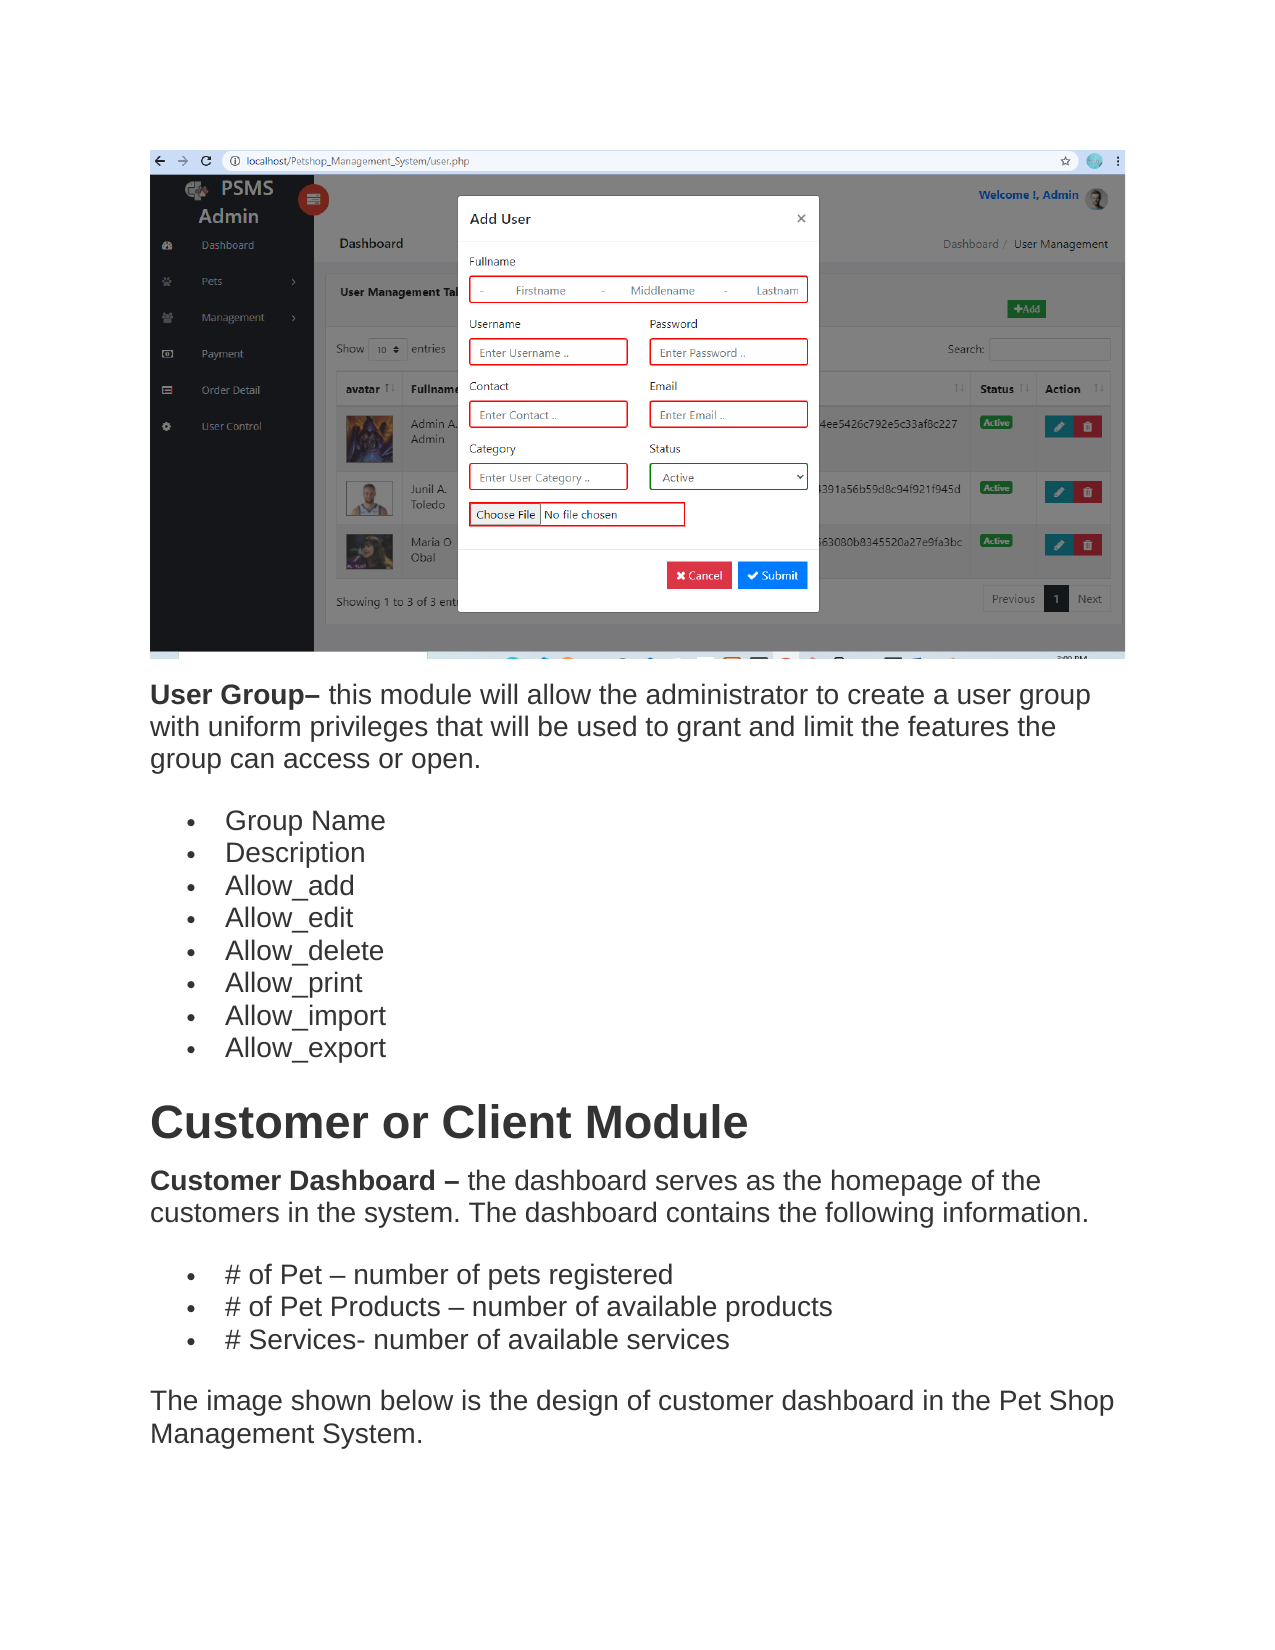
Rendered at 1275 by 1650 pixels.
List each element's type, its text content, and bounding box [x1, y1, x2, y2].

list # of Pet Products – number of available products [187, 1290, 1125, 1323]
list Group Name [187, 804, 1125, 836]
list # of Pet – number of pets registered [187, 1258, 1125, 1290]
text Customer or Client Module [150, 1094, 1125, 1148]
text User Group– this module will allow the administrator to create a user group with uniform privileges that will be used to grant and limit the features the group can access or open. [150, 678, 1125, 775]
list Allow_import [187, 998, 1125, 1031]
picture [150, 150, 1125, 659]
list Allow_edit [187, 901, 1125, 934]
list # Services- number of available services [187, 1323, 1125, 1355]
list Allow_delete [187, 934, 1125, 966]
list Allow_print [187, 966, 1125, 998]
list Allow_export [187, 1031, 1125, 1063]
list Allow_add [187, 869, 1125, 901]
text Customer Dashboard – the dashboard serves as the homepage of the customers in the system. The dashboard contains the following information. [150, 1164, 1125, 1229]
text The image shown below is the design of customer dashboard in the Pet Shop Management System. [150, 1384, 1125, 1449]
list Description [187, 836, 1125, 869]
